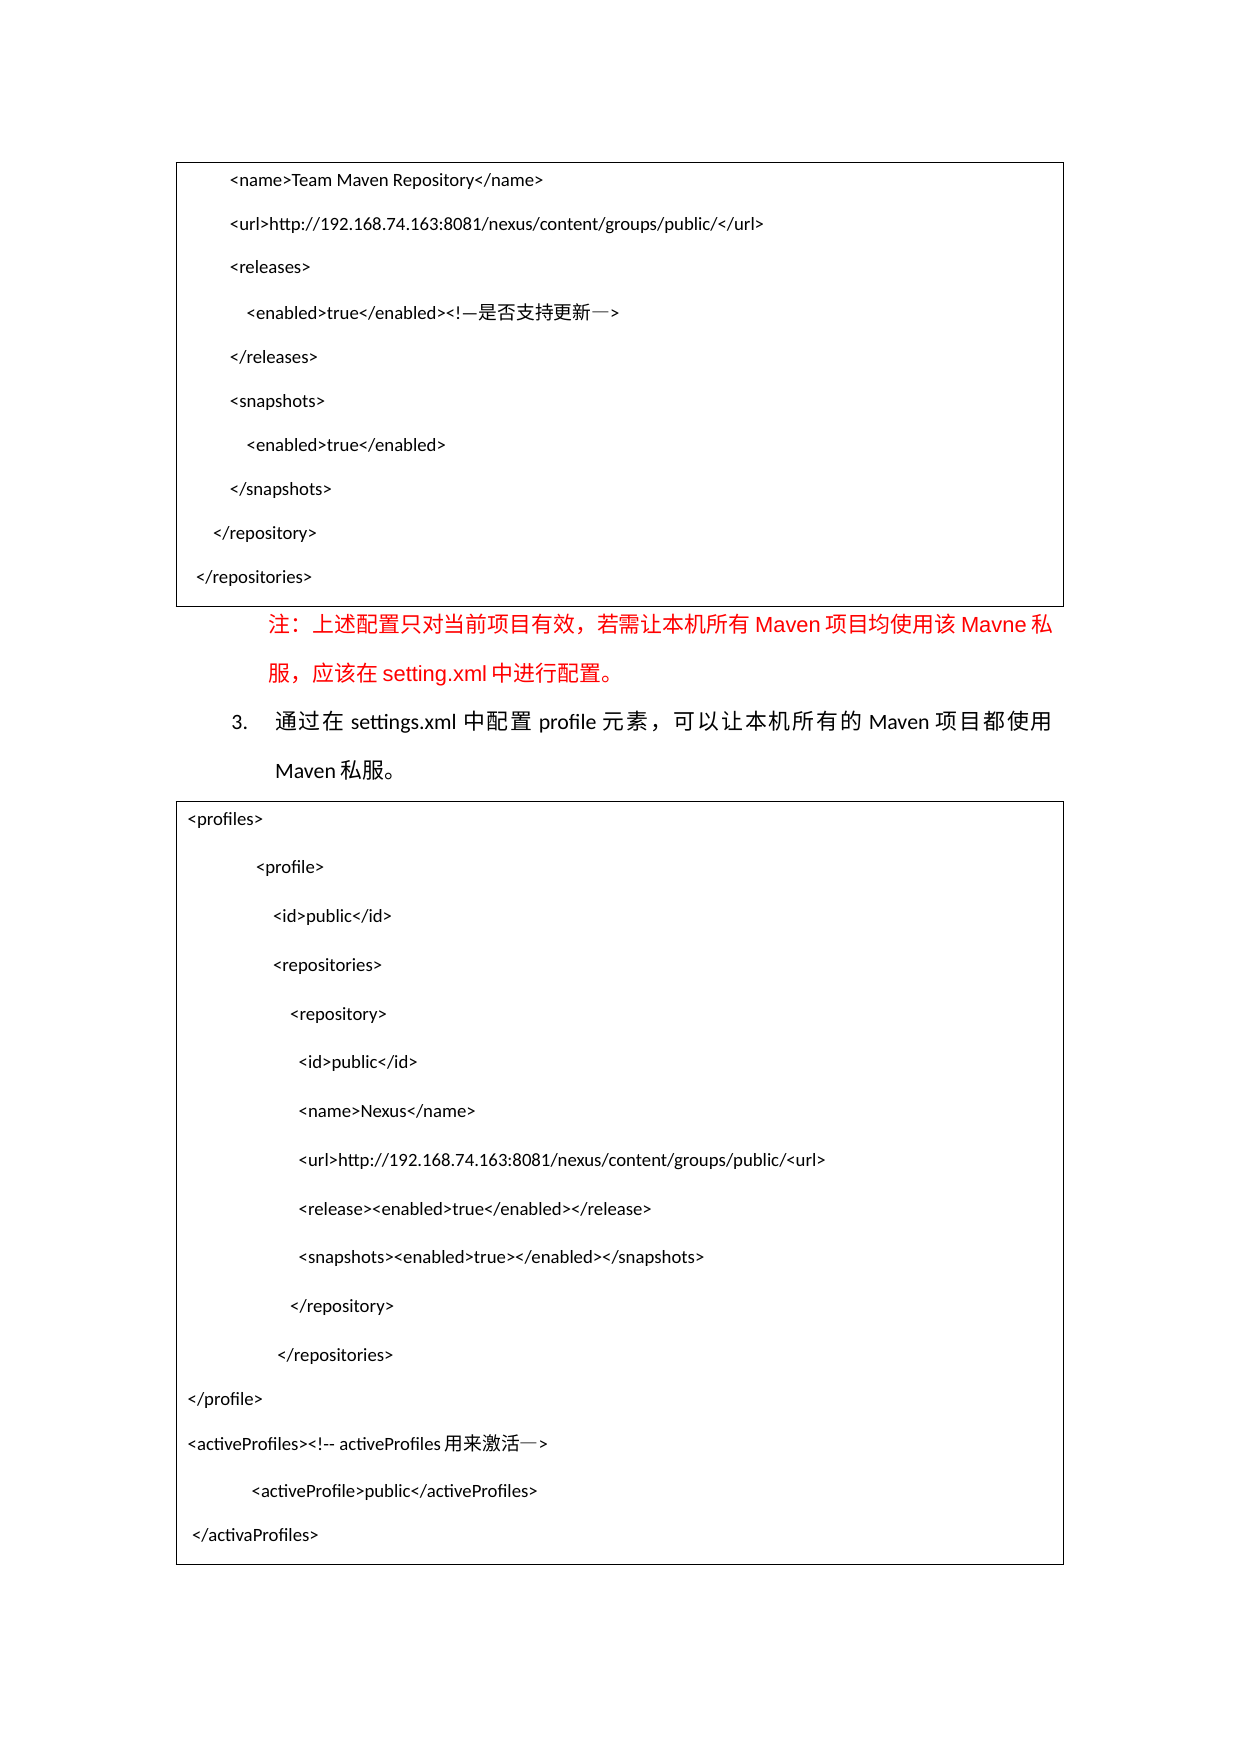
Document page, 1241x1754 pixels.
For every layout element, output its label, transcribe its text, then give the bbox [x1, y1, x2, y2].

list 注：上述配置只对当前项目有效，若需让本机所有Maven项目均使用该Mavne私服，应该在setting.xml中进行配置。 [269, 607, 1053, 688]
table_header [177, 163, 1063, 606]
table_header <profiles> <profile> <id>public</id> <repositories> <repository> <id>public</id> <name>Nexus</name> <url>http://192.168.74.163:8081/nexus/content/groups/public/<url> <release><enabled>true</enabled></release> <snapshots><enabled>true></enabled></snapshots> </repository> </repositories> </profile> <activeProfiles><!-- activeProfiles用来激活—> <activeProfile>public</activeProfiles> </activaProfiles> [177, 802, 1063, 1564]
list 通过在settings.xml中配置profile元素，可以让本机所有的Maven项目都使用Maven私服。 [231, 704, 1053, 785]
